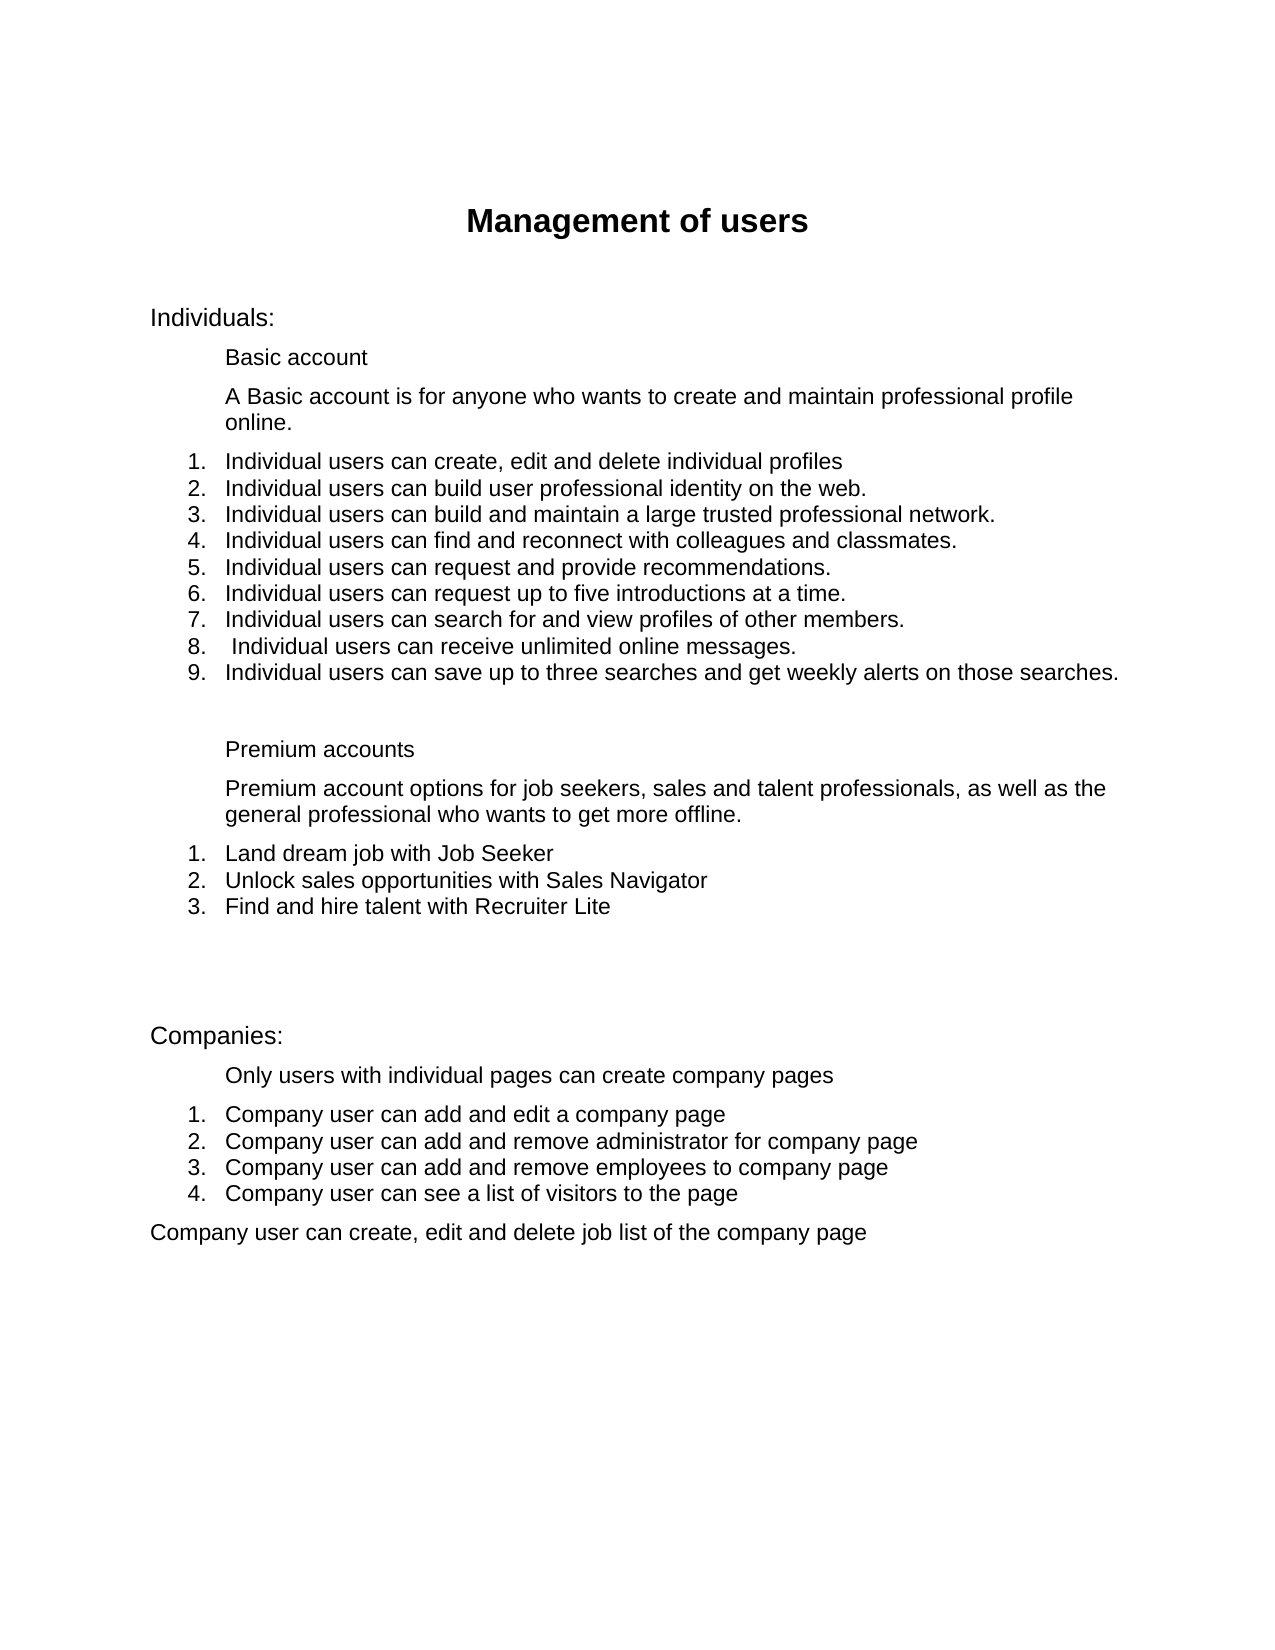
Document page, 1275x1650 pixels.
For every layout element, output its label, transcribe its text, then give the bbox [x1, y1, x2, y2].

subtitle Individual users can find and reconnect with colleagues and classmates. [187, 527, 1125, 553]
subtitle A Basic account is for anyone who wants to create and maintain professional profile online. [225, 383, 1125, 436]
subtitle Companies: [150, 1021, 1125, 1050]
subtitle Premium accounts [150, 736, 1125, 763]
subtitle Find and hire talent with Recruiter Lite [187, 893, 1125, 919]
subtitle Only users with individual pages can create company pages [150, 1062, 1125, 1089]
subtitle Individual users can request up to five introductions at a time. [187, 580, 1125, 606]
subtitle Premium account options for job seekers, sales and talent professionals, as well as the general professional who wants to get more offline. [225, 775, 1125, 828]
subtitle Individual users can create, edit and delete individual profiles [187, 448, 1125, 474]
subtitle Individual users can build and maintain a large trusted professional network. [187, 501, 1125, 527]
subtitle Individuals: [150, 303, 1125, 332]
subtitle Unlock sales opportunities with Sales Navigator [187, 867, 1125, 893]
subtitle Management of users [150, 201, 1125, 239]
subtitle Land dream job with Job Seeker [187, 840, 1125, 867]
text Company user can create, edit and delete job list of the company page [150, 1219, 1125, 1246]
subtitle Individual users can search for and view profiles of other members. [187, 606, 1125, 633]
subtitle Individual users can build user professional identity on the web. [187, 474, 1125, 501]
subtitle Basic account [225, 344, 1125, 370]
subtitle Company user can add and remove administrator for company page [187, 1128, 1125, 1154]
subtitle Individual users can receive unlimited online messages. [187, 633, 1125, 659]
subtitle Company user can add and remove employees to company page [187, 1154, 1125, 1180]
subtitle Individual users can save up to three searches and get weekly alerts on those searches. [187, 659, 1125, 685]
subtitle Company user can add and edit a company page [187, 1101, 1125, 1128]
subtitle Company user can see a list of visitors to the page [187, 1180, 1125, 1207]
subtitle Individual users can request and provide recommendations. [187, 553, 1125, 580]
